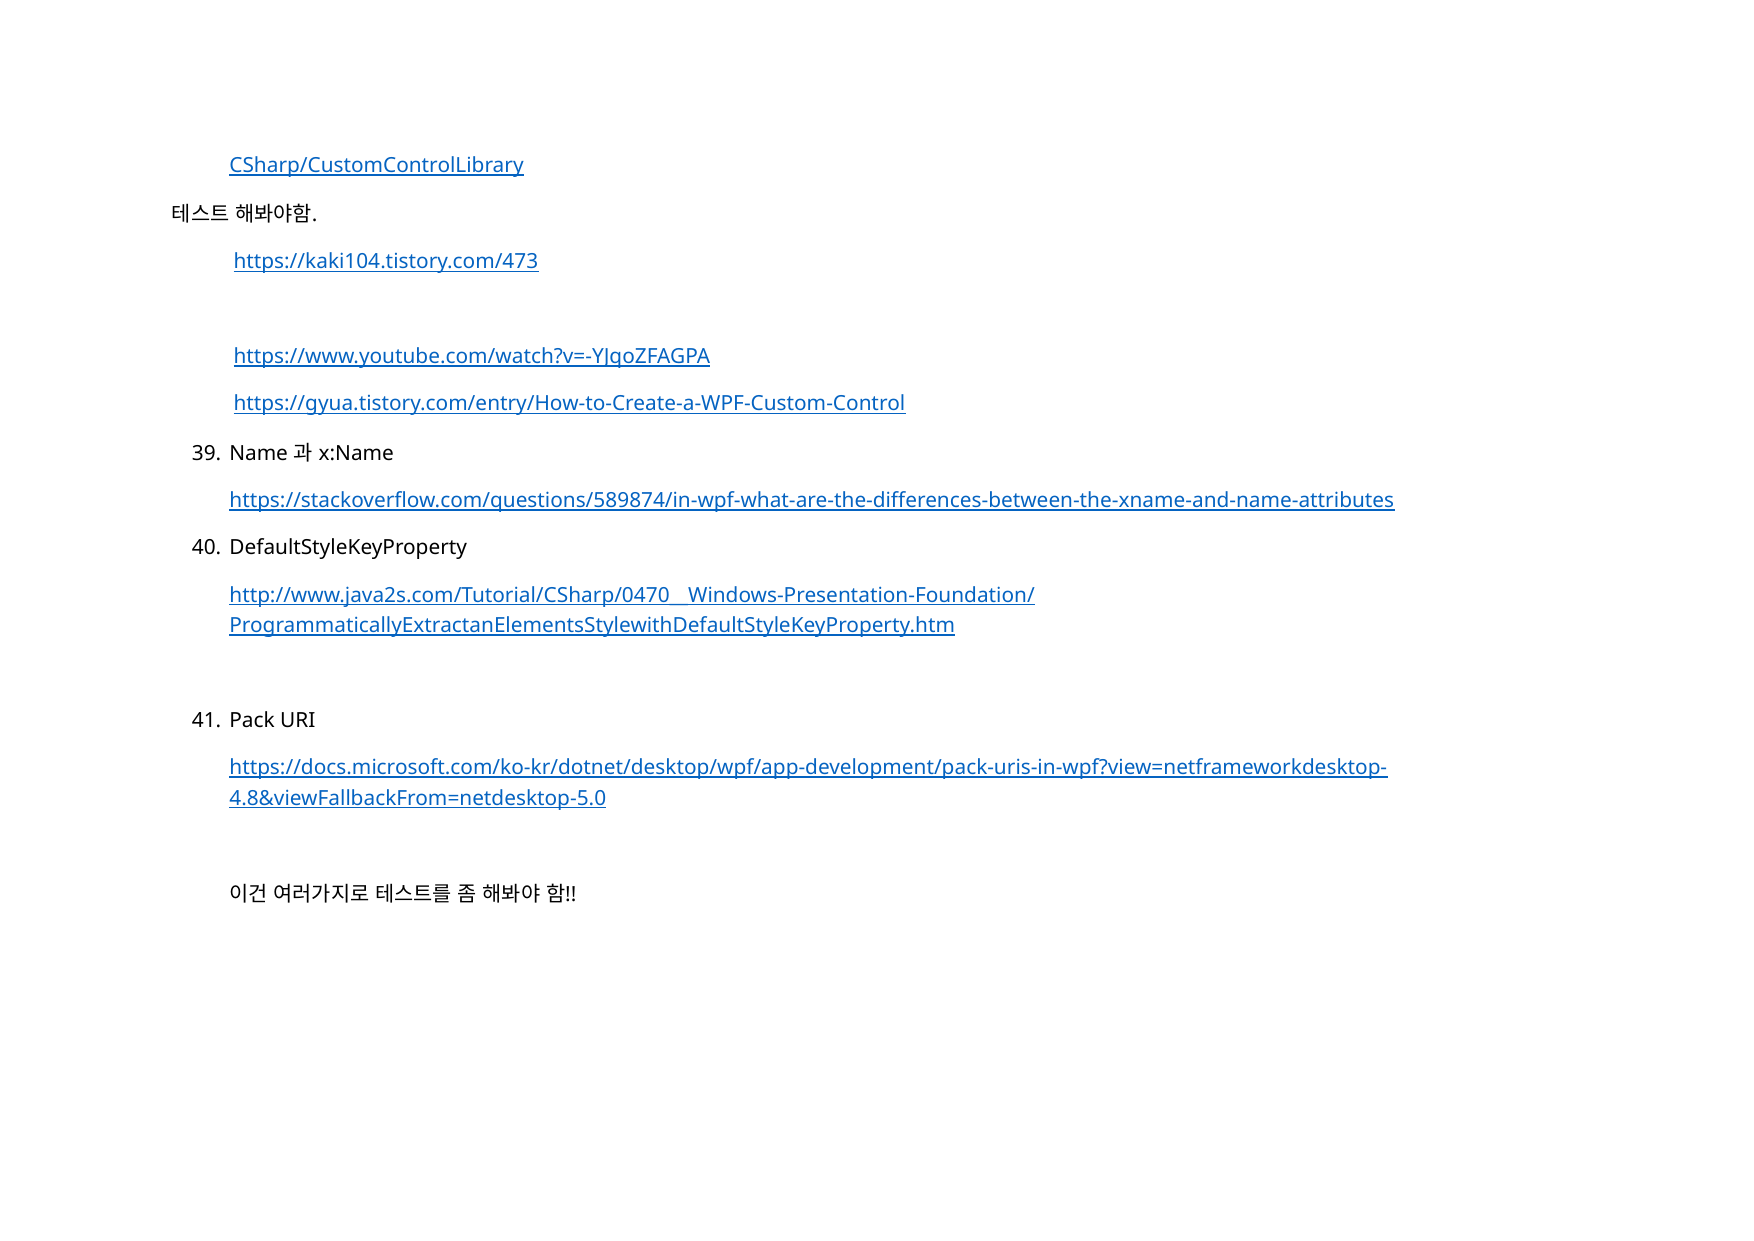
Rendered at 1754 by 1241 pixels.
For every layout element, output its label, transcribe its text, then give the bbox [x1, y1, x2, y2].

list 이건 여러가지로 테스트를 좀 해봐야 함!! [229, 877, 1577, 908]
list Name 과 x:Name [192, 436, 1577, 466]
list https://stackoverflow.com/questions/589874/in-wpf-what-are-the-differences-between-the-xname-and-name-attributes [229, 485, 1577, 514]
text https://kaki104.tistory.com/473 [150, 247, 1577, 275]
list http://www.java2s.com/Tutorial/CSharp/0470__Windows-Presentation-Foundation/ProgrammaticallyExtractanElementsStylewithDefaultStyleKeyProperty.htm [229, 580, 1577, 639]
list Pack URI [192, 705, 1577, 733]
list DefaultStyleKeyProperty [192, 532, 1577, 561]
text https://www.youtube.com/watch?v=-YJqoZFAGPA [150, 341, 1577, 370]
list https://docs.microsoft.com/ko-kr/dotnet/desktop/wpf/app-development/pack-uris-in-wpf?view=netframeworkdesktop-4.8&viewFallbackFrom=netdesktop-5.0 [229, 752, 1577, 811]
text 테스트 해봐야함. [150, 197, 1577, 228]
list https://github.com/dotnet/dotnet-api-docs/tree/master/samples/snippets/csharp/VS_Snippets_Wpf/CustomControlNumericUpDown/CSharp/CustomControlLibrary [192, 150, 1577, 178]
text https://gyua.tistory.com/entry/How-to-Create-a-WPF-Custom-Control [150, 388, 1577, 417]
